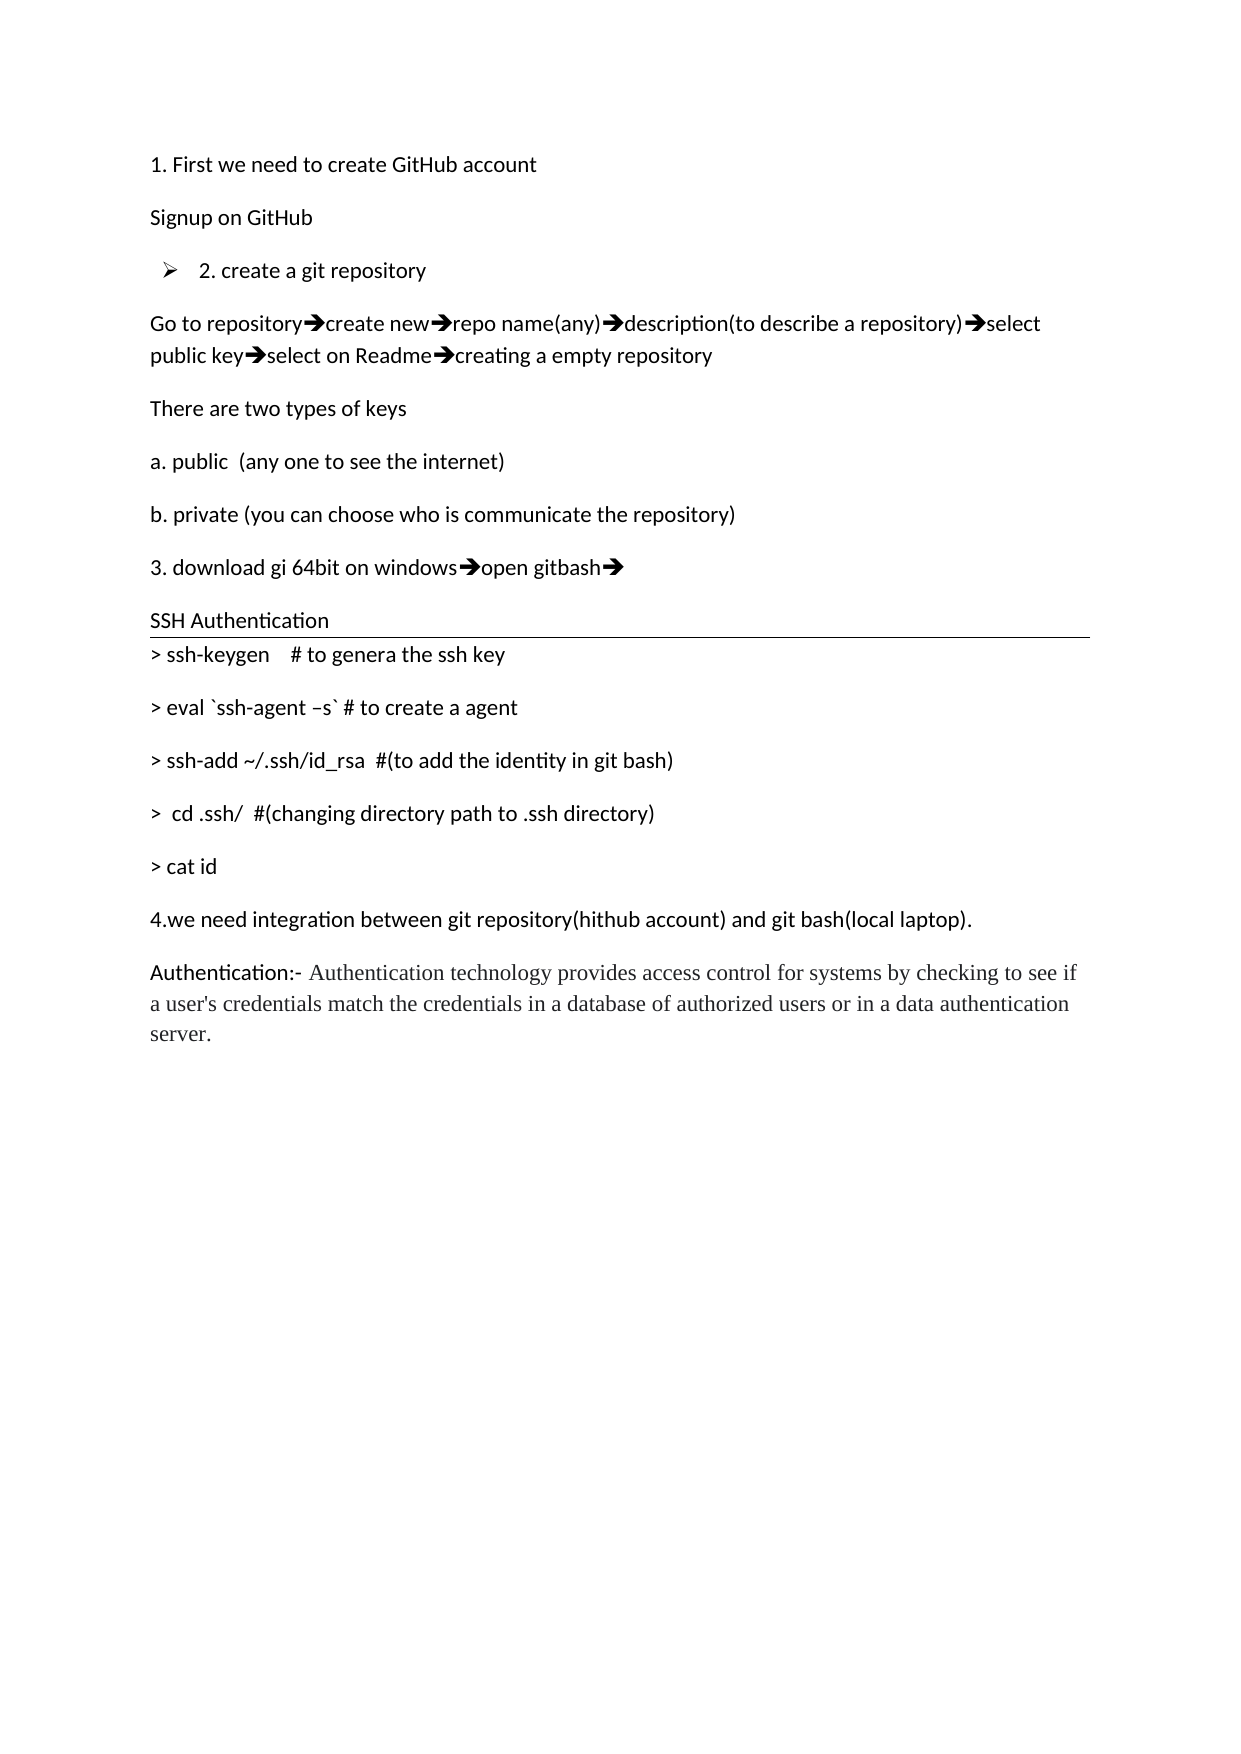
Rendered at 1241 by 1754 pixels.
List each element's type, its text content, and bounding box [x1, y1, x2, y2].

text > cd .ssh/ #(changing directory path to .ssh directory) [150, 799, 1090, 827]
text SSH Authentication [150, 606, 1090, 637]
text > ssh-keygen # to genera the ssh key [150, 640, 1090, 668]
list 2. create a git repository [161, 256, 1090, 284]
text There are two types of keys [150, 394, 1090, 422]
text > ssh-add ~/.ssh/id_rsa #(to add the identity in git bash) [150, 746, 1090, 774]
text Signup on GitHub [150, 203, 1090, 231]
text > eval `ssh-agent –s` # to create a agent [150, 693, 1090, 721]
text a. public (any one to see the internet) [150, 447, 1090, 475]
text Go to repositorycreate newrepo name(any)description(to describe a repository)select public keyselect on Readmecreating a empty repository [150, 309, 1090, 369]
text 1. First we need to create GitHub account [150, 150, 1090, 178]
text Authentication:- Authentication technology provides access control for systems by checking to see if a user's credentials match the credentials in a database of authorized users or in a data authentication server. [150, 958, 1090, 1047]
text 3. download gi 64bit on windowsopen gitbash [150, 553, 1090, 581]
text b. private (you can choose who is communicate the repository) [150, 500, 1090, 528]
text 4.we need integration between git repository(hithub account) and git bash(local laptop). [150, 905, 1090, 933]
text > cat id [150, 852, 1090, 880]
